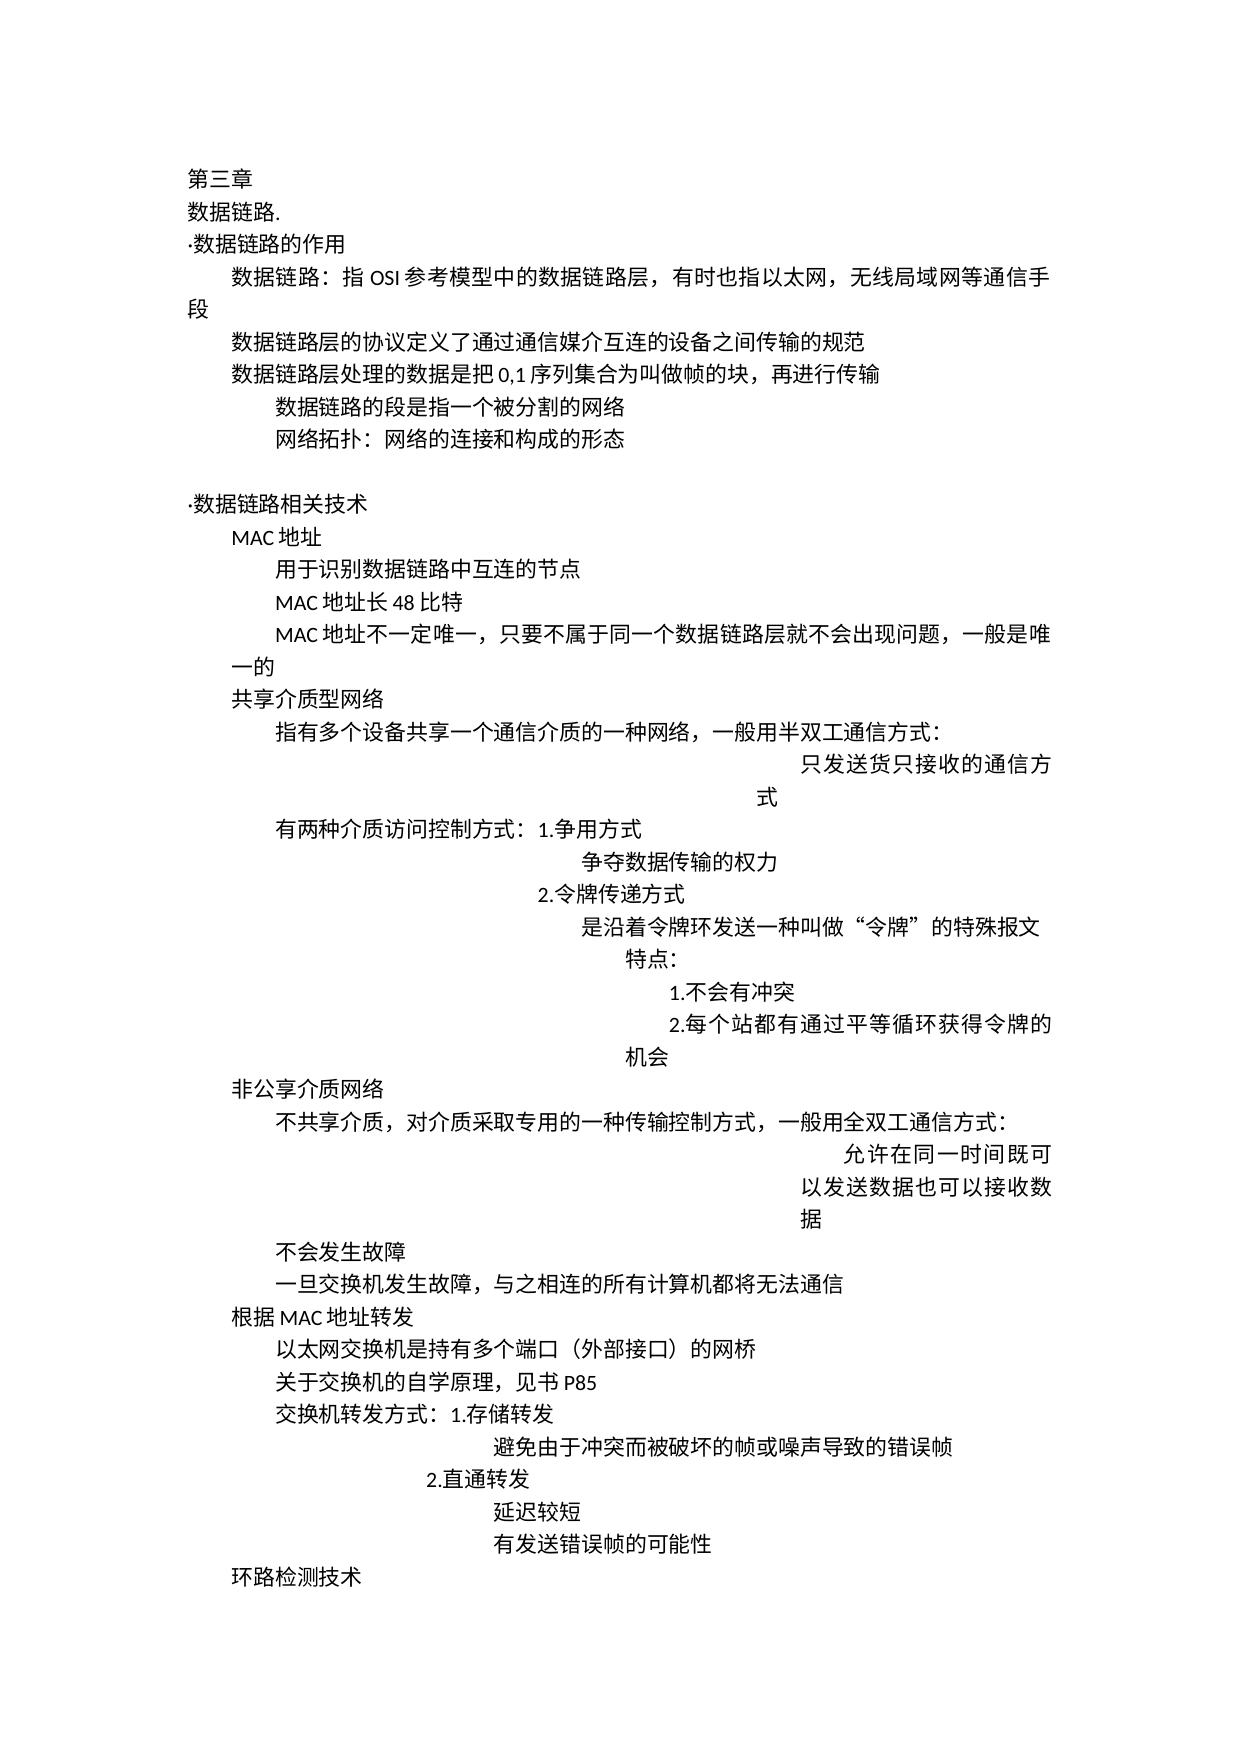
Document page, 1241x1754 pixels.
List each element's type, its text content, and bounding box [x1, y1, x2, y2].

text MAC地址不一定唯一，只要不属于同一个数据链路层就不会出现问题，一般是唯一的 [231, 617, 1053, 682]
text MAC地址长48比特 [231, 584, 1053, 617]
list 避免由于冲突而被破坏的帧或噪声导致的错误帧 [450, 1429, 1053, 1462]
list 特点： [581, 942, 1053, 974]
text 共享介质型网络 [187, 682, 1053, 714]
list 非公享介质网络 [187, 1072, 1053, 1104]
text 数据链路. [187, 194, 1053, 227]
list 不会有冲突 [625, 974, 1053, 1007]
text 指有多个设备共享一个通信介质的一种网络，一般用半双工通信方式： [231, 714, 1053, 747]
text 争夺数据传输的权力 [537, 844, 1053, 877]
list 令牌传递方式 [494, 877, 1053, 909]
list 允许在同一时间既可以发送数据也可以接收数据 [800, 1137, 1053, 1234]
list 交换机转发方式：1.存储转发 [231, 1397, 1053, 1429]
list 不会发生故障 [231, 1234, 1053, 1267]
list 环路检测技术 [187, 1559, 1053, 1592]
list 是沿着令牌环发送一种叫做“令牌”的特殊报文 [537, 909, 1053, 942]
list 2.直通转发 [362, 1462, 1053, 1494]
text 数据链路：指OSI参考模型中的数据链路层，有时也指以太网，无线局域网等通信手段 [187, 259, 1053, 324]
text ·数据链路相关技术 [187, 487, 1053, 519]
text 有两种介质访问控制方式：1.争用方式 [231, 812, 1053, 844]
list 根据MAC地址转发 [187, 1299, 1053, 1332]
list 有发送错误帧的可能性 [450, 1527, 1053, 1559]
text 数据链路的段是指一个被分割的网络 [231, 389, 1053, 422]
text 数据链路层的协议定义了通过通信媒介互连的设备之间传输的规范 [187, 324, 1053, 357]
text 只发送货只接收的通信方式 [756, 747, 1053, 812]
list 不共享介质，对介质采取专用的一种传输控制方式，一般用全双工通信方式： [231, 1104, 1053, 1137]
list 关于交换机的自学原理，见书P85 [231, 1364, 1053, 1397]
list 每个站都有通过平等循环获得令牌的机会 [625, 1007, 1053, 1072]
list 一旦交换机发生故障，与之相连的所有计算机都将无法通信 [231, 1267, 1053, 1299]
text 网络拓扑：网络的连接和构成的形态 [231, 422, 1053, 454]
text 用于识别数据链路中互连的节点 [231, 552, 1053, 584]
list 以太网交换机是持有多个端口（外部接口）的网桥 [231, 1332, 1053, 1364]
text 第三章 [187, 162, 1053, 194]
text 数据链路层处理的数据是把0,1序列集合为叫做帧的块，再进行传输 [187, 357, 1053, 389]
list 延迟较短 [450, 1494, 1053, 1527]
text MAC地址 [187, 519, 1053, 552]
text ·数据链路的作用 [187, 227, 1053, 259]
